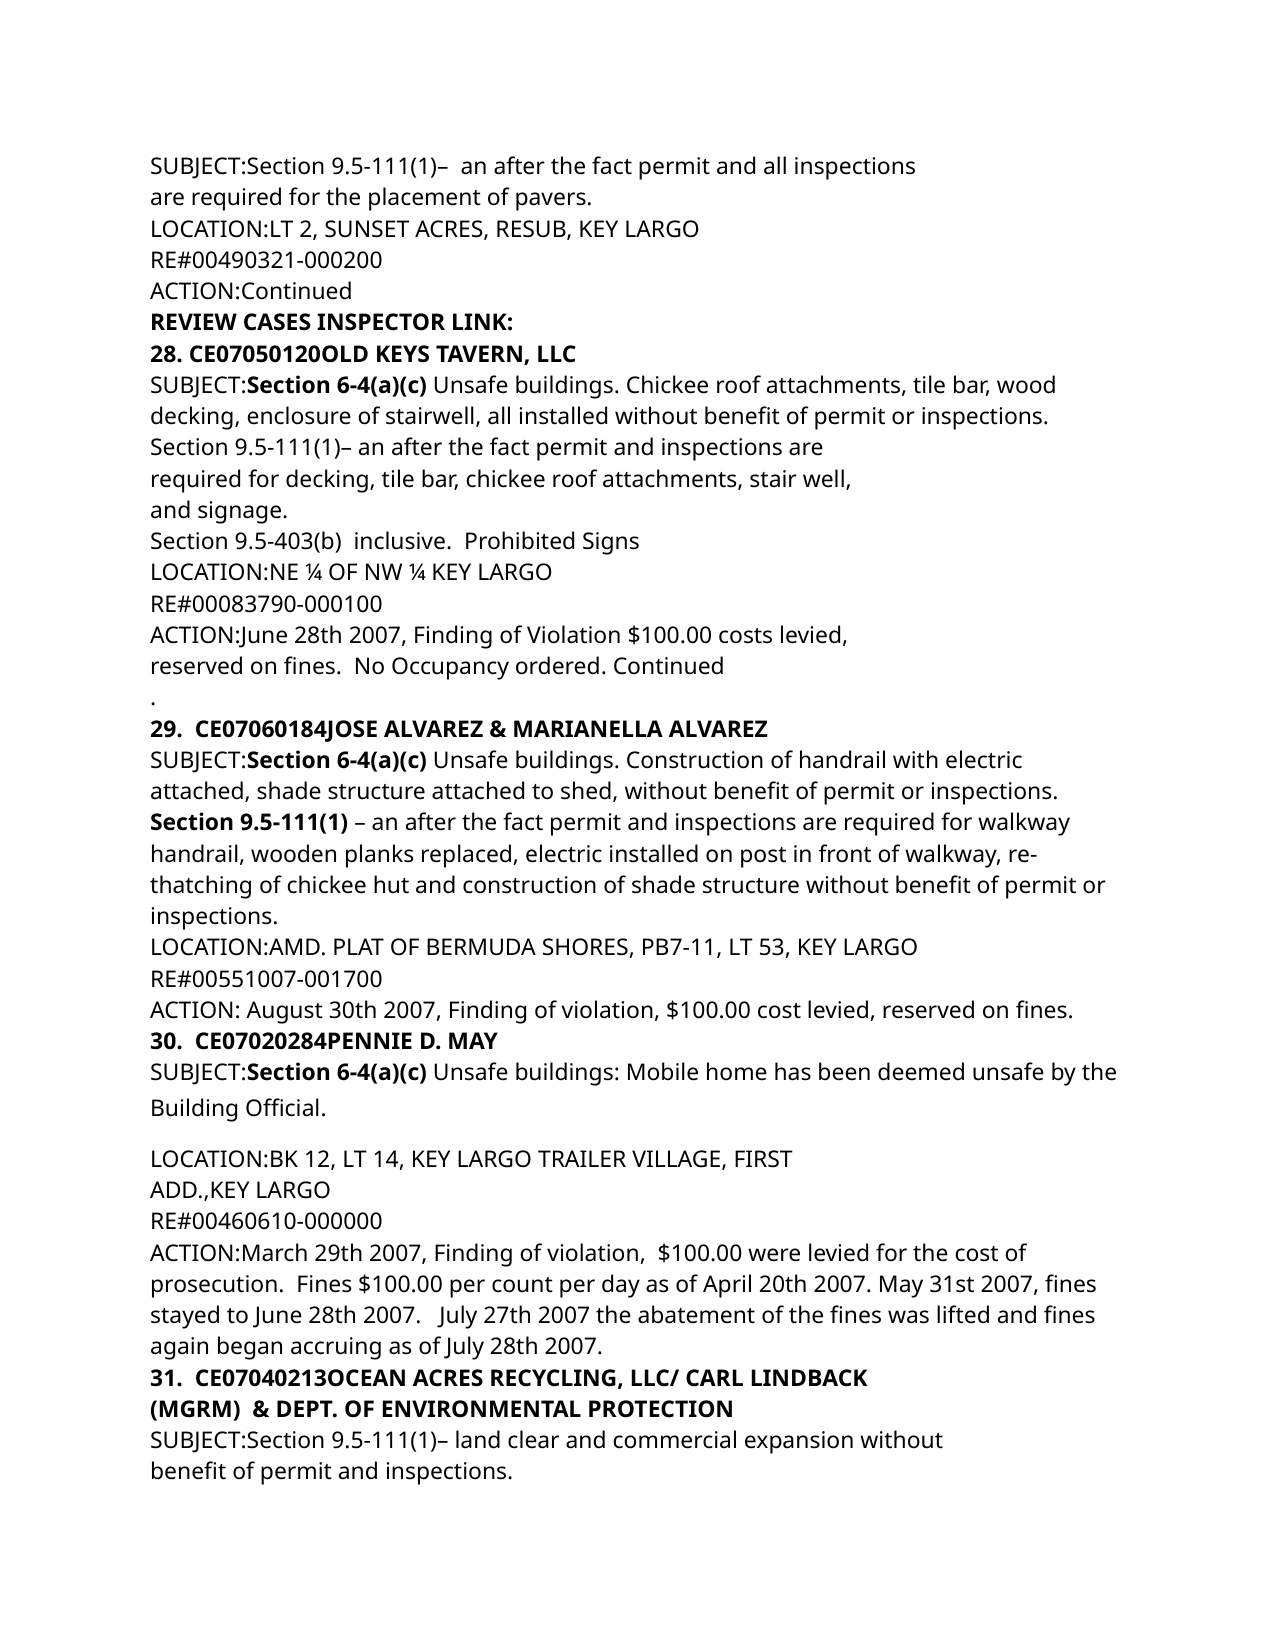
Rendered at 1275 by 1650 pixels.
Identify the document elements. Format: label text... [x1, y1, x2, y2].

text SUBJECT:Section 6-4(a)(c) Unsafe buildings: Mobile home has been deemed unsafe by the Building Official. [150, 1056, 1125, 1123]
